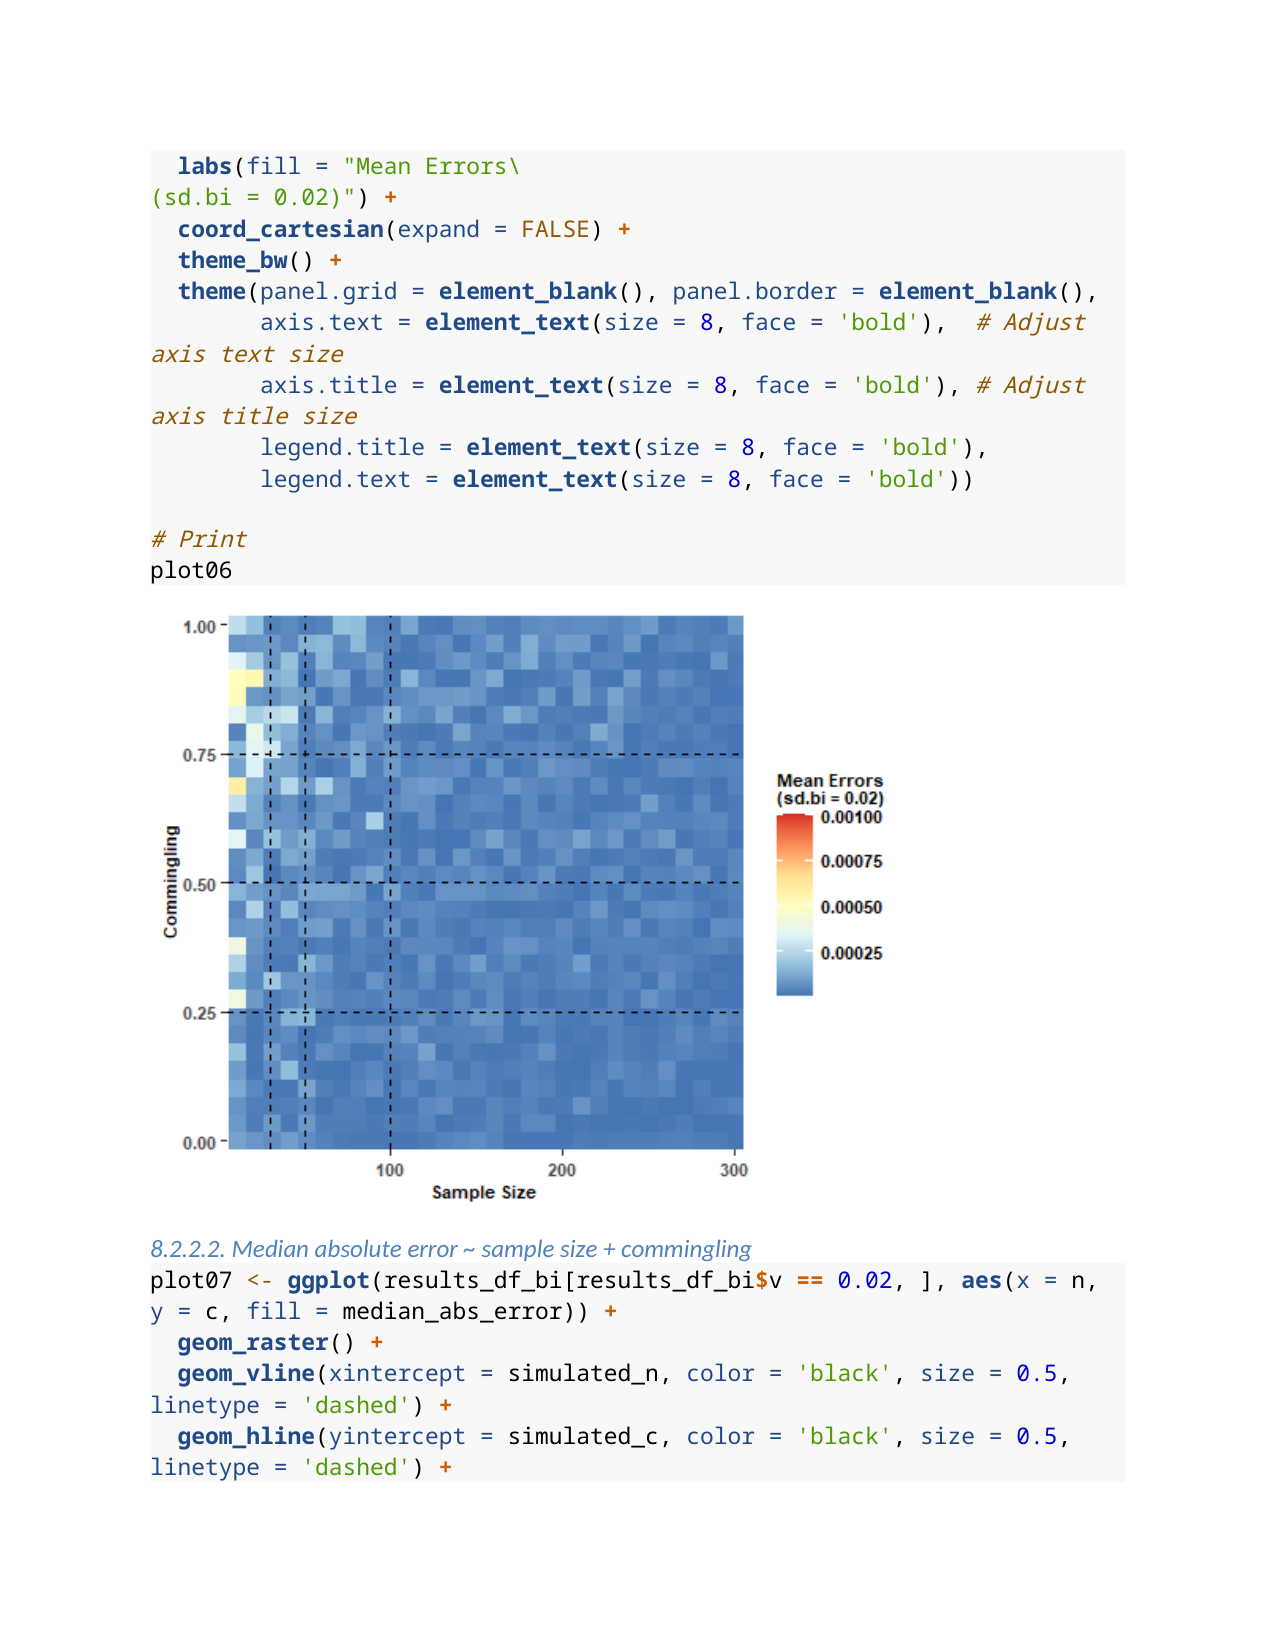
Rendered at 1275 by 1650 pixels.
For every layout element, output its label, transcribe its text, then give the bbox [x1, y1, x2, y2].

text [150, 150, 1125, 585]
subtitle 8.2.2.2. Median absolute error ~ sample size + commingling [150, 1233, 1125, 1263]
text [150, 1263, 1125, 1482]
picture [150, 605, 908, 1213]
